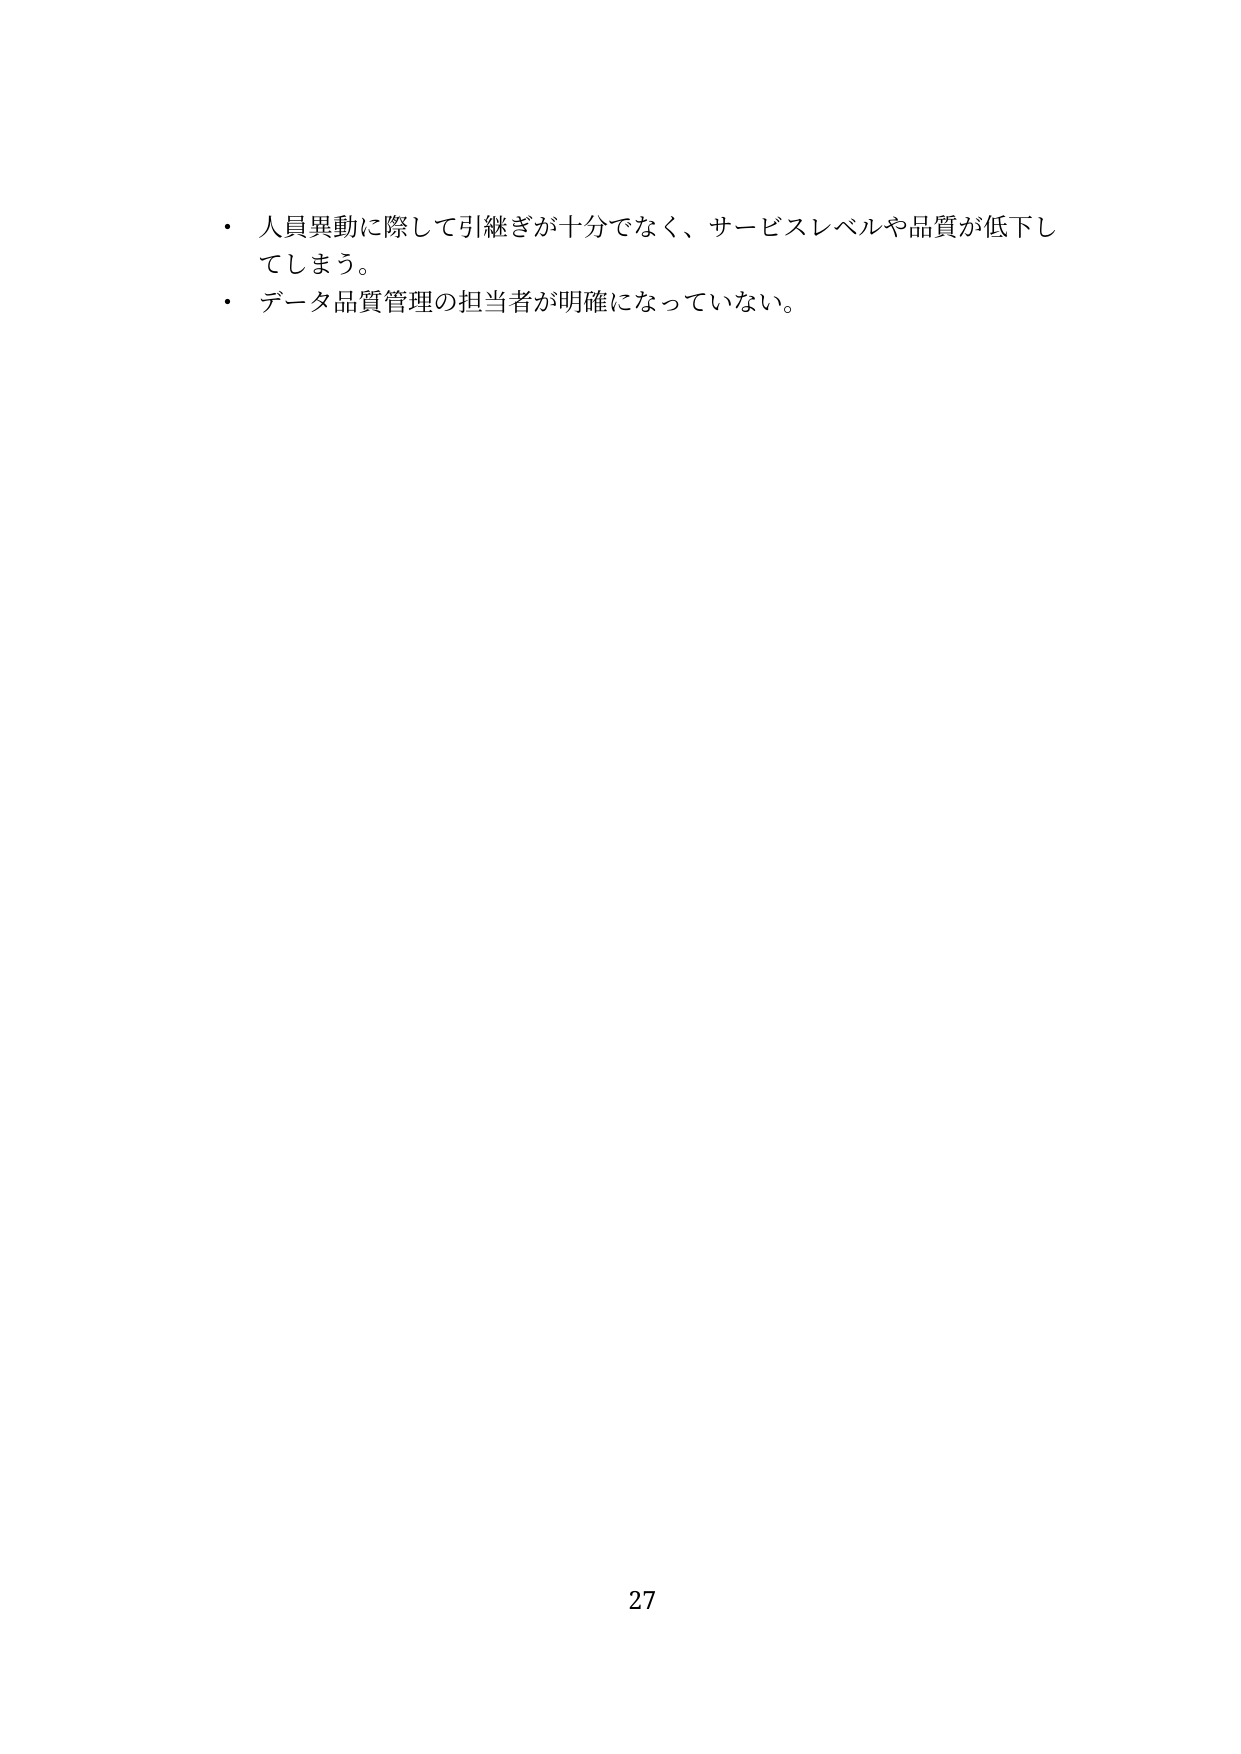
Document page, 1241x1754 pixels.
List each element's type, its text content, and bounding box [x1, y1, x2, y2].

list 人員異動に際して引継ぎが十分でなく、サービスレベルや品質が低下してしまう。 [215, 207, 1063, 282]
list データ品質管理の担当者が明確になっていない。 [215, 282, 1063, 319]
